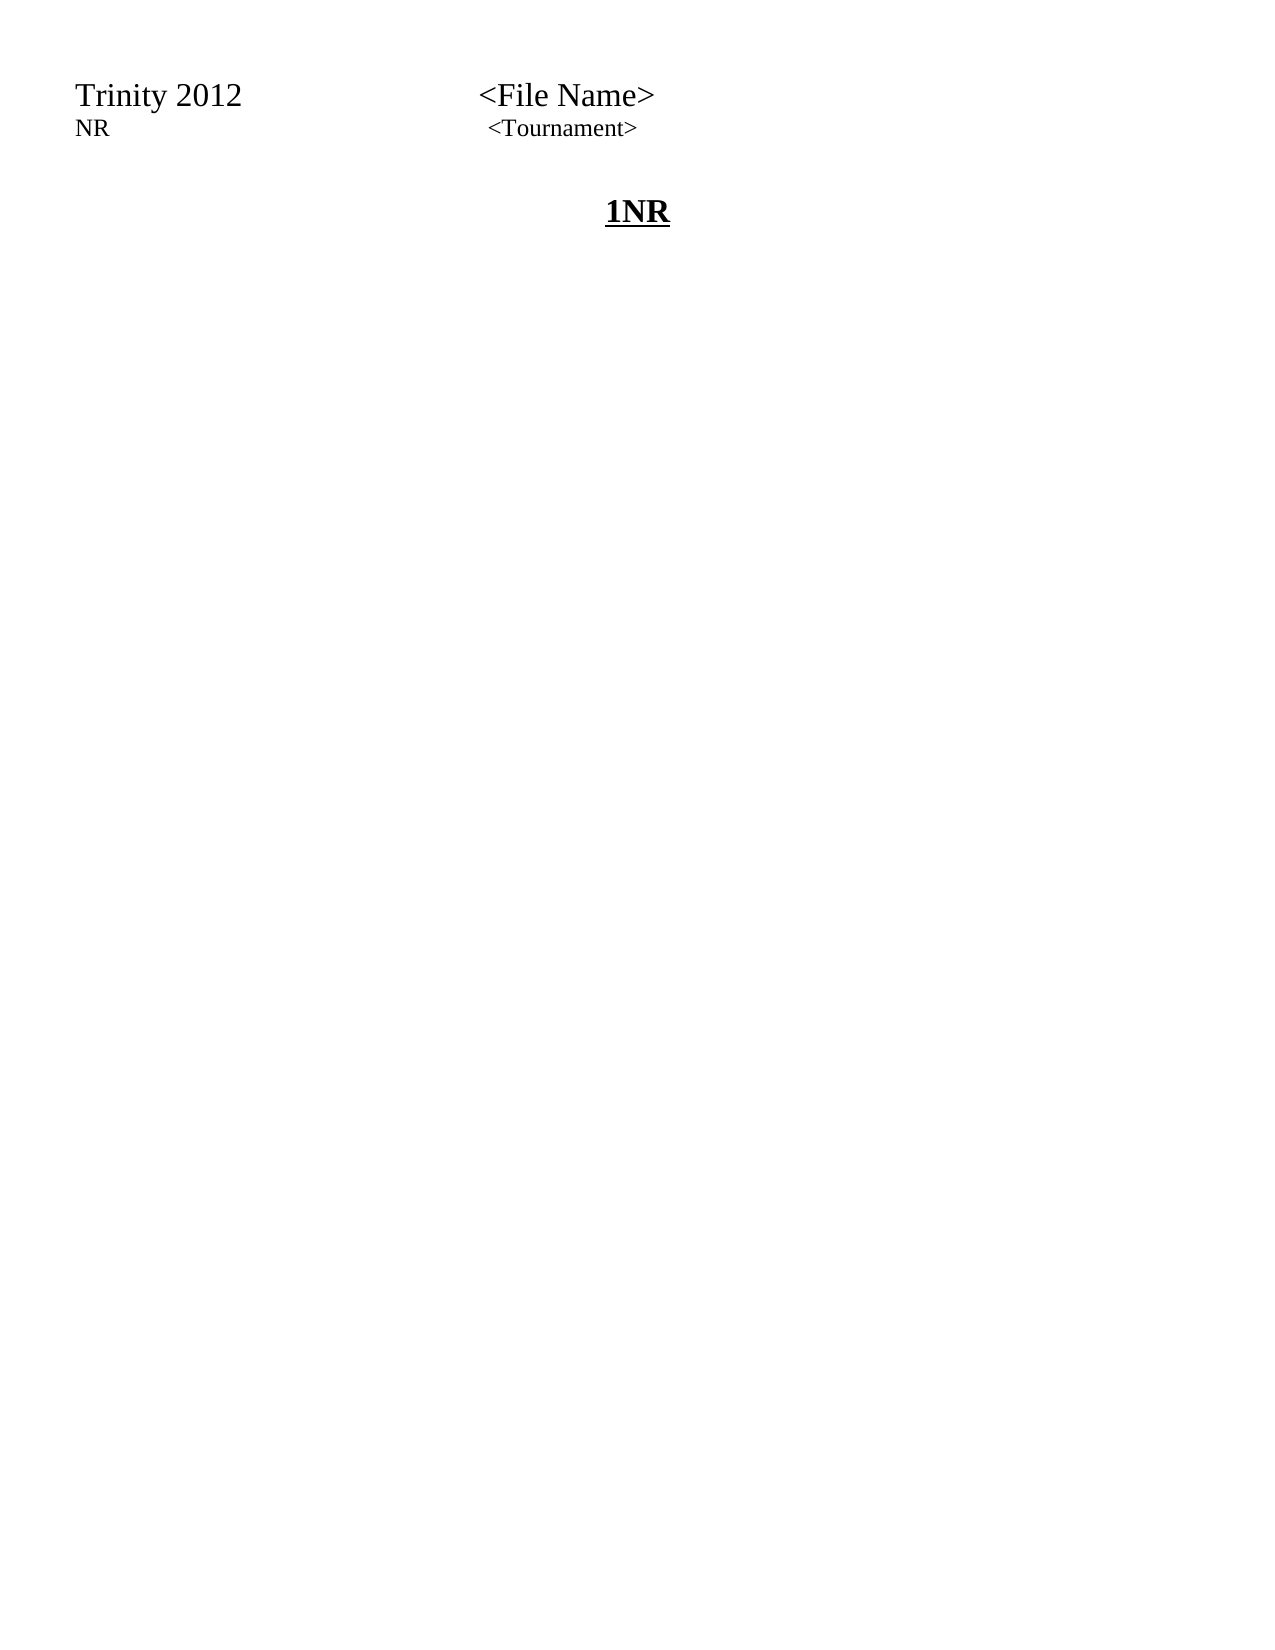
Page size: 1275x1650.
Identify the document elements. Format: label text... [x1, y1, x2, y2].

subtitle 1NR [75, 192, 1200, 230]
